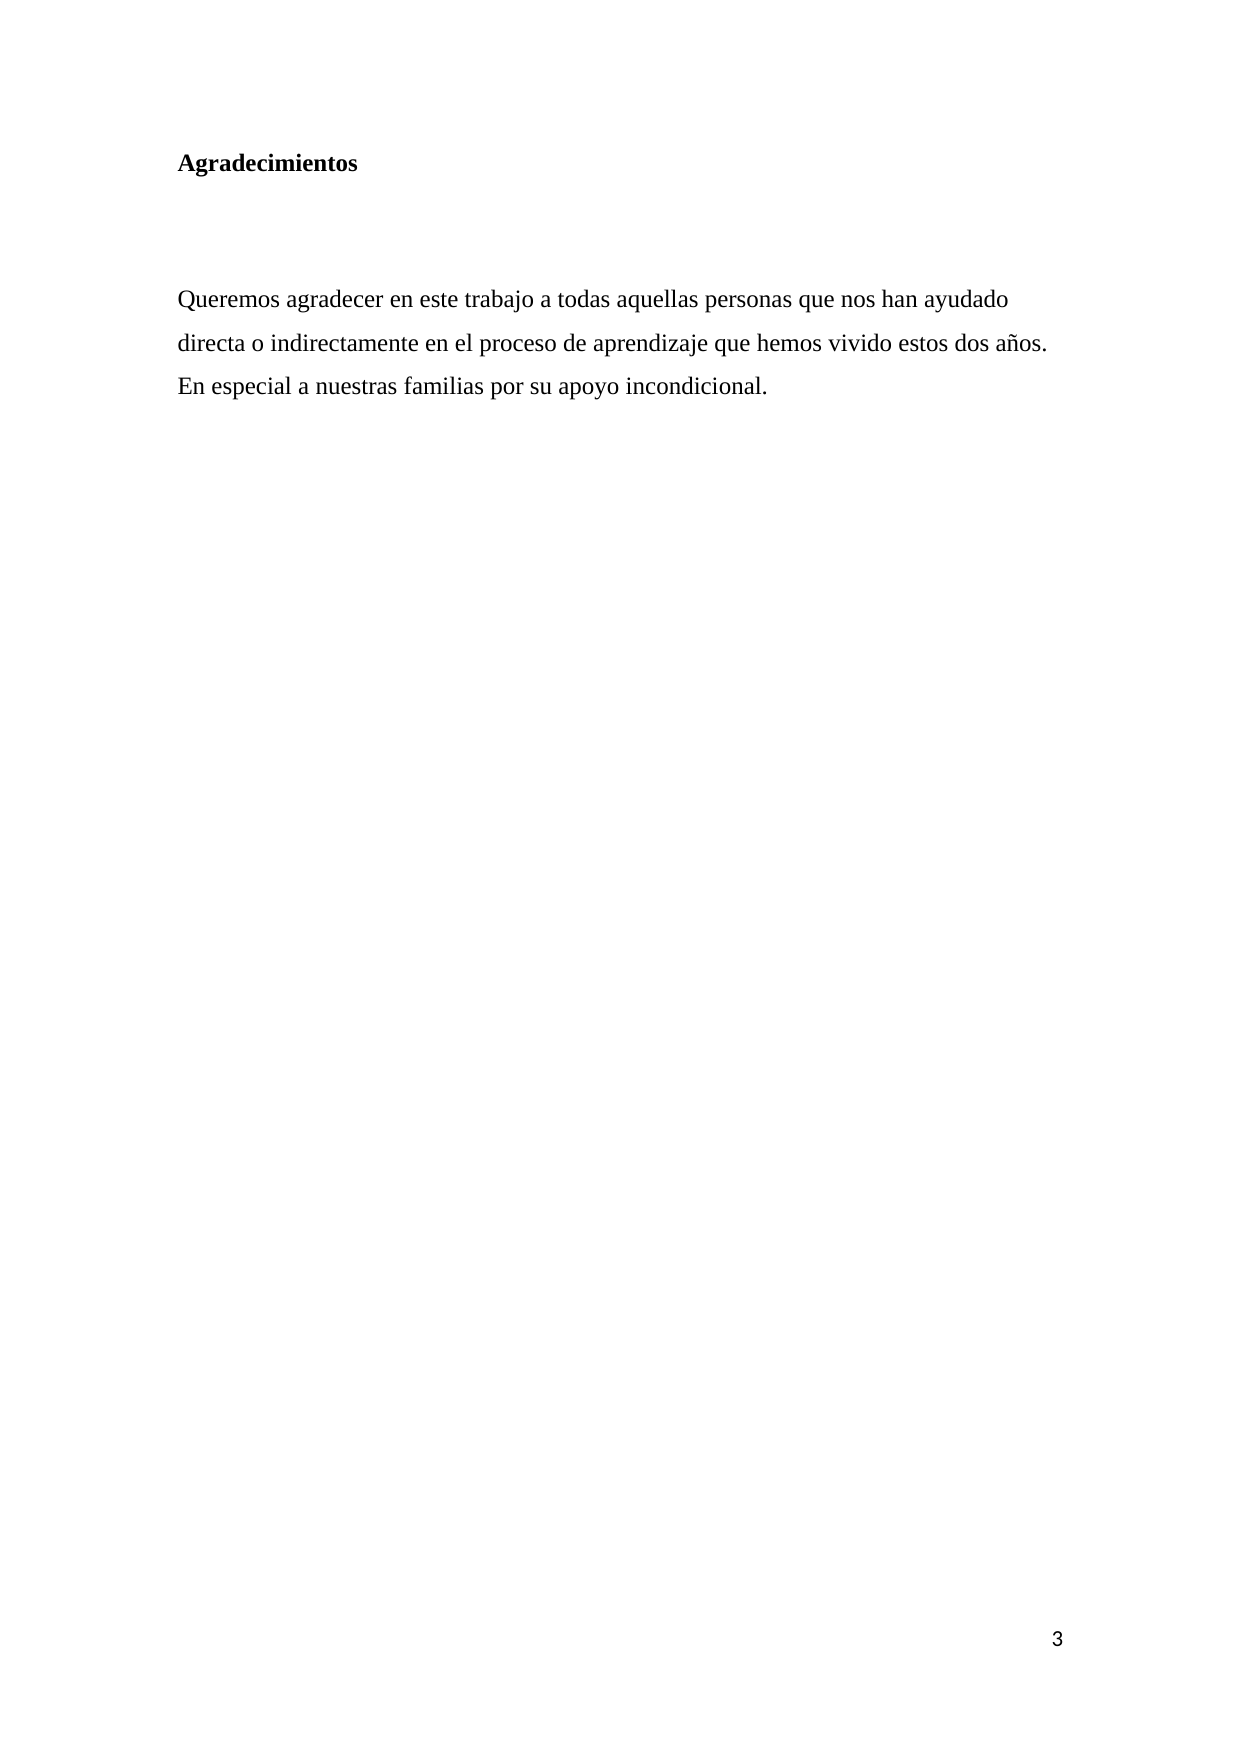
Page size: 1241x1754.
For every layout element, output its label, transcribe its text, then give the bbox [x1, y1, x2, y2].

subtitle Agradecimientos [177, 148, 1063, 176]
text Queremos agradecer en este trabajo a todas aquellas personas que nos han ayudado directa o indirectamente en el proceso de aprendizaje que hemos vivido estos dos años. En especial a nuestras familias por su apoyo incondicional. [177, 284, 1063, 399]
